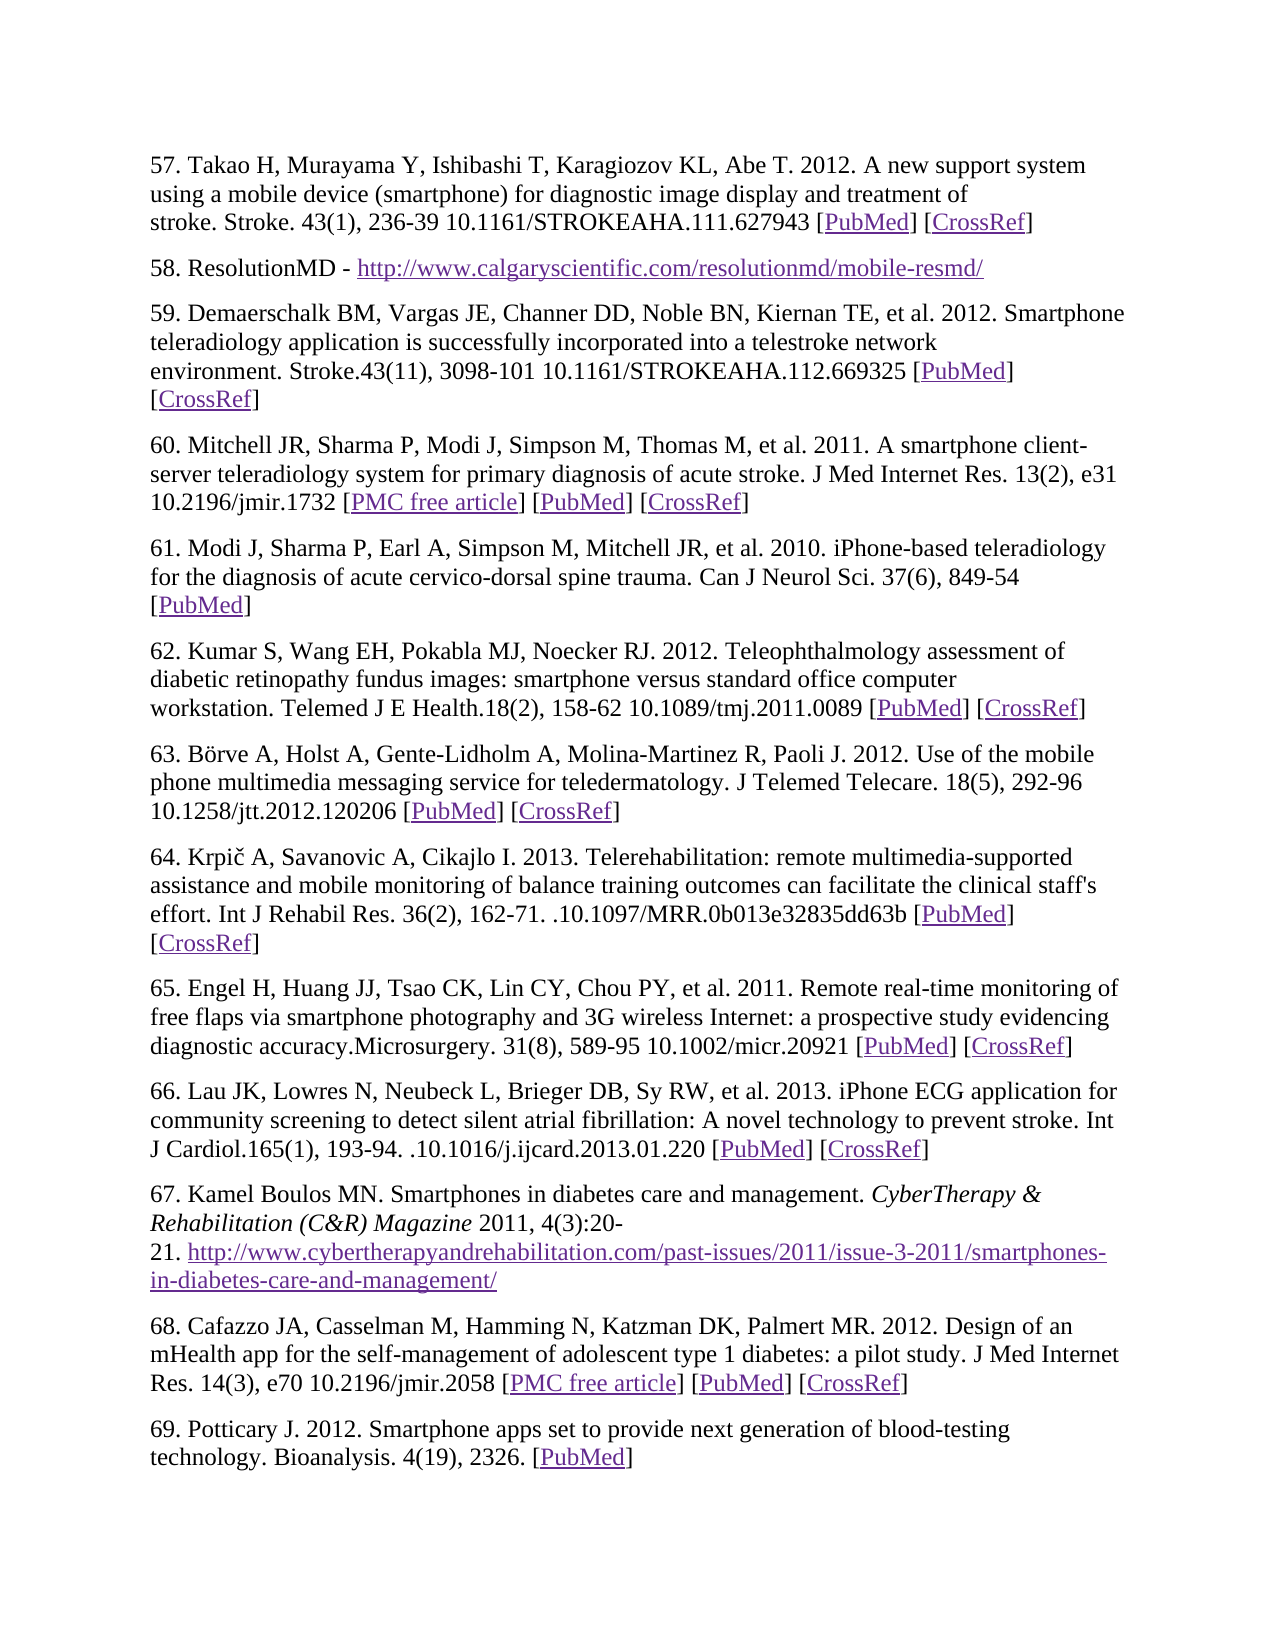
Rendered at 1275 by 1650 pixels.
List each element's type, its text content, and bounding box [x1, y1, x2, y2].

text 68. Cafazzo JA, Casselman M, Hamming N, Katzman DK, Palmert MR. 2012. Design of an mHealth app for the self-management of adolescent type 1 diabetes: a pilot study. J Med Internet Res. 14(3), e70 10.2196/jmir.2058 [PMC free article] [PubMed] [CrossRef] [150, 1311, 1125, 1397]
text 64. Krpič A, Savanovic A, Cikajlo I. 2013. Telerehabilitation: remote multimedia-supported assistance and mobile monitoring of balance training outcomes can facilitate the clinical staff's effort. Int J Rehabil Res. 36(2), 162-71. .10.1097/MRR.0b013e32835dd63b [PubMed] [CrossRef] [150, 842, 1125, 957]
text 62. Kumar S, Wang EH, Pokabla MJ, Noecker RJ. 2012. Teleophthalmology assessment of diabetic retinopathy fundus images: smartphone versus standard office computer workstation. Telemed J E Health.18(2), 158-62 10.1089/tmj.2011.0089 [PubMed] [CrossRef] [150, 636, 1125, 722]
text 66. Lau JK, Lowres N, Neubeck L, Brieger DB, Sy RW, et al. 2013. iPhone ECG application for community screening to detect silent atrial fibrillation: A novel technology to prevent stroke. Int J Cardiol.165(1), 193-94. .10.1016/j.ijcard.2013.01.220 [PubMed] [CrossRef] [150, 1076, 1125, 1162]
text 69. Potticary J. 2012. Smartphone apps set to provide next generation of blood-testing technology. Bioanalysis. 4(19), 2326. [PubMed] [150, 1414, 1125, 1471]
text 67. Kamel Boulos MN. Smartphones in diabetes care and management. CyberTherapy & Rehabilitation (C&R) Magazine 2011, 4(3):20-21. http://www.cybertherapyandrehabilitation.com/past-issues/2011/issue-3-2011/smartphones-in-diabetes-care-and-management/ [150, 1179, 1125, 1294]
text 59. Demaerschalk BM, Vargas JE, Channer DD, Noble BN, Kiernan TE, et al. 2012. Smartphone teleradiology application is successfully incorporated into a telestroke network environment. Stroke.43(11), 3098-101 10.1161/STROKEAHA.112.669325 [PubMed] [CrossRef] [150, 298, 1125, 413]
text 58. ResolutionMD - http://www.calgaryscientific.com/resolutionmd/mobile-resmd/ [150, 253, 1125, 282]
text 61. Modi J, Sharma P, Earl A, Simpson M, Mitchell JR, et al. 2010. iPhone-based teleradiology for the diagnosis of acute cervico-dorsal spine trauma. Can J Neurol Sci. 37(6), 849-54 [PubMed] [150, 533, 1125, 619]
text 65. Engel H, Huang JJ, Tsao CK, Lin CY, Chou PY, et al. 2011. Remote real-time monitoring of free flaps via smartphone photography and 3G wireless Internet: a prospective study evidencing diagnostic accuracy.Microsurgery. 31(8), 589-95 10.1002/micr.20921 [PubMed] [CrossRef] [150, 973, 1125, 1059]
text 60. Mitchell JR, Sharma P, Modi J, Simpson M, Thomas M, et al. 2011. A smartphone client-server teleradiology system for primary diagnosis of acute stroke. J Med Internet Res. 13(2), e31 10.2196/jmir.1732 [PMC free article] [PubMed] [CrossRef] [150, 430, 1125, 516]
text 63. Börve A, Holst A, Gente-Lidholm A, Molina-Martinez R, Paoli J. 2012. Use of the mobile phone multimedia messaging service for teledermatology. J Telemed Telecare. 18(5), 292-96 10.1258/jtt.2012.120206 [PubMed] [CrossRef] [150, 739, 1125, 825]
text 57. Takao H, Murayama Y, Ishibashi T, Karagiozov KL, Abe T. 2012. A new support system using a mobile device (smartphone) for diagnostic image display and treatment of stroke. Stroke. 43(1), 236-39 10.1161/STROKEAHA.111.627943 [PubMed] [CrossRef] [150, 150, 1125, 236]
